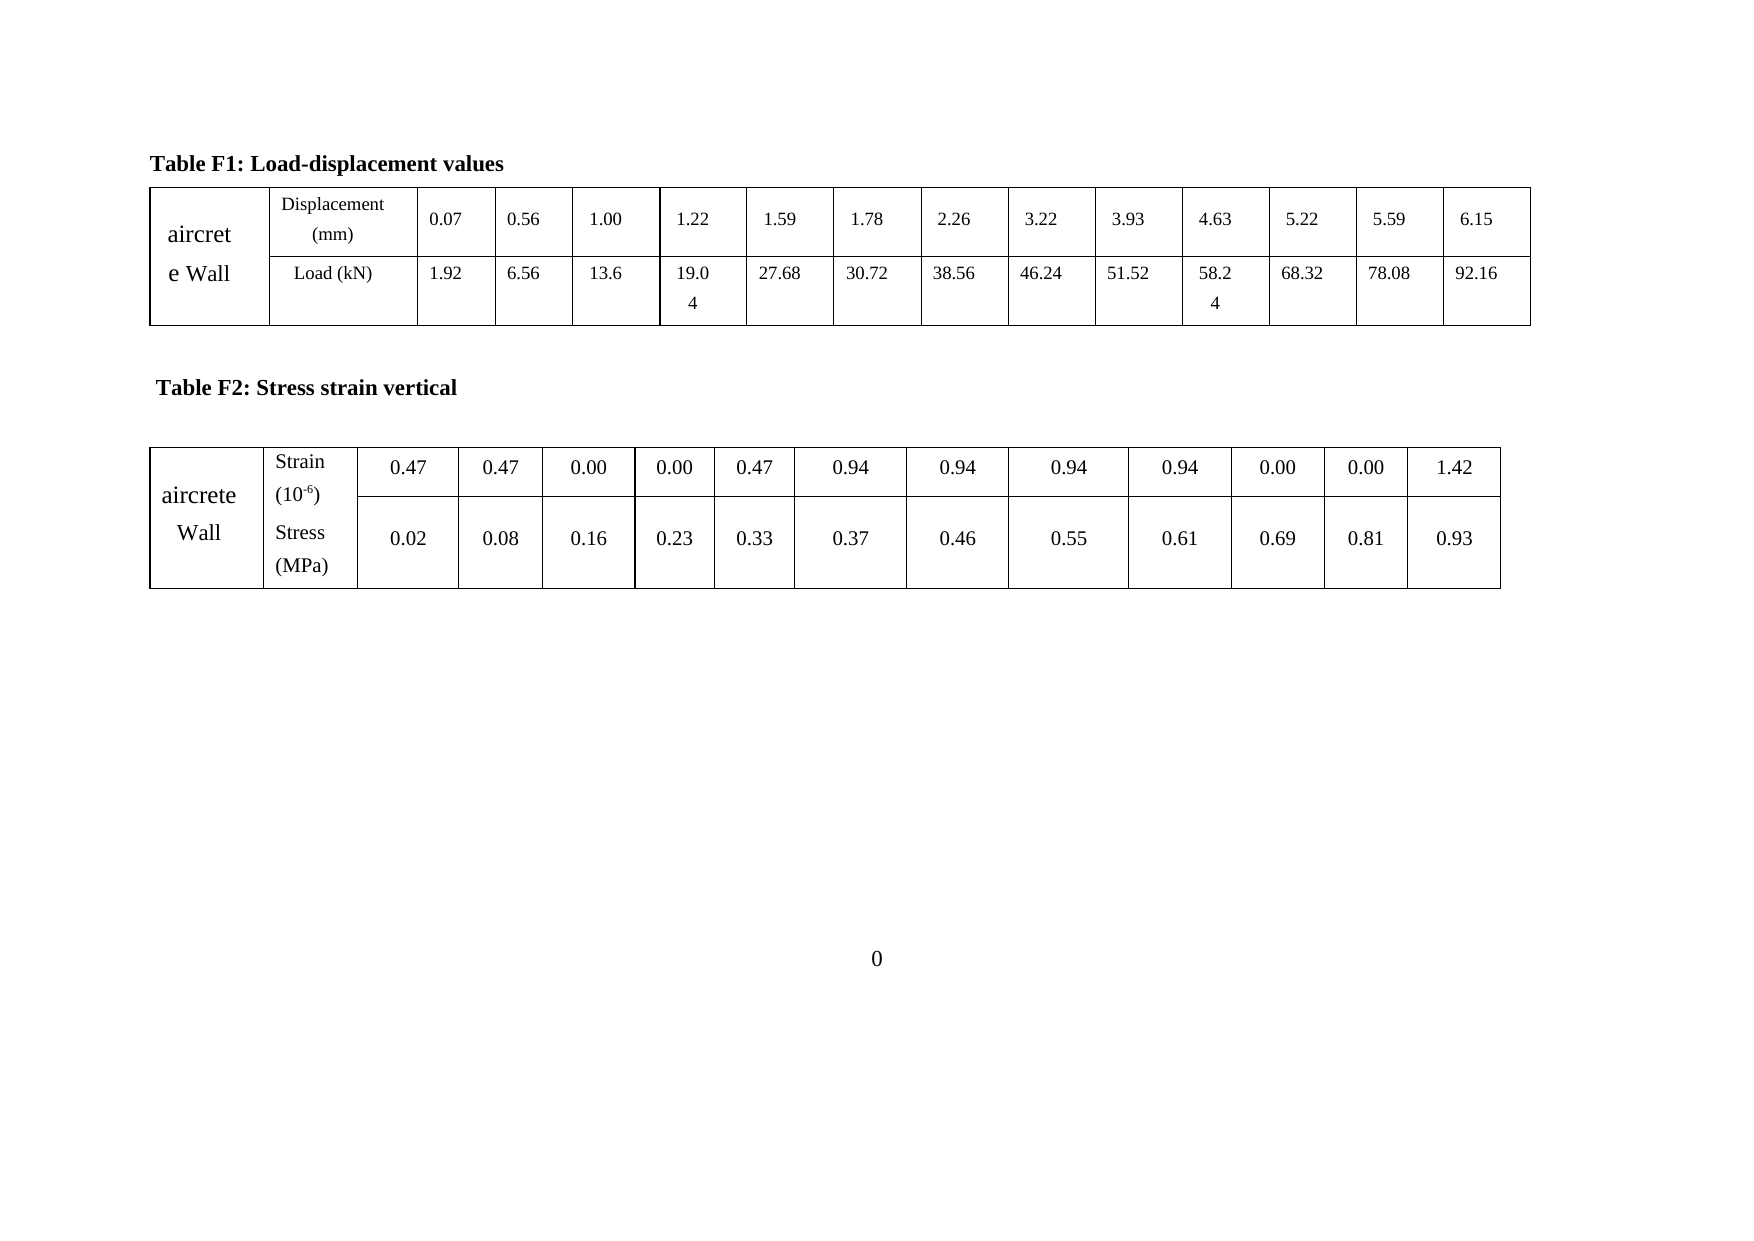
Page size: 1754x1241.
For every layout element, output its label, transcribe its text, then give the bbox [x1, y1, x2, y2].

table_header 0.00 [636, 448, 714, 496]
table_cell 0.23 [636, 497, 714, 588]
table_cell 19.04 [661, 257, 746, 325]
table_cell 0.55 [1009, 497, 1128, 588]
table_cell Load (kN) [270, 257, 417, 325]
table_header Displacement (mm) [270, 188, 417, 256]
table_header 1.59 [747, 188, 833, 256]
table_cell 92.16 [1444, 257, 1530, 325]
text Table F1: Load-displacement values [149, 150, 1582, 176]
table_cell 58.24 [1183, 257, 1269, 325]
table_cell 1.92 [418, 257, 495, 325]
table_header 2.26 [922, 188, 1008, 256]
table_header 0.00 [1232, 448, 1324, 496]
table_header 6.15 [1444, 188, 1530, 256]
table_header 1.00 [573, 188, 659, 256]
table_header 5.22 [1270, 188, 1356, 256]
table_cell 0.16 [543, 497, 634, 588]
table_header Strain (10-6) Stress (MPa) [264, 448, 357, 588]
table_cell 0.33 [715, 497, 794, 588]
table_cell 6.56 [496, 257, 572, 325]
table_cell 0.69 [1232, 497, 1324, 588]
table_header 0.47 [715, 448, 794, 496]
table_header 3.22 [1009, 188, 1095, 256]
table_cell 27.68 [747, 257, 833, 325]
table_header 0.94 [1009, 448, 1128, 496]
table_header 5.59 [1357, 188, 1443, 256]
table_cell 0.81 [1325, 497, 1407, 588]
table_header 3.93 [1096, 188, 1182, 256]
table_cell 0.46 [907, 497, 1008, 588]
table_cell 51.52 [1096, 257, 1182, 325]
table_header 0.47 [459, 448, 542, 496]
table_cell 46.24 [1009, 257, 1095, 325]
table_cell 13.6 [573, 257, 659, 325]
table_cell 0.02 [358, 497, 458, 588]
table_header 0.00 [1325, 448, 1407, 496]
table_cell 38.56 [922, 257, 1008, 325]
table_header 1.22 [661, 188, 746, 256]
table_cell 0.08 [459, 497, 542, 588]
table_cell 30.72 [834, 257, 921, 325]
table_cell 78.08 [1357, 257, 1443, 325]
table_cell 0.37 [795, 497, 906, 588]
table_header 0.94 [795, 448, 906, 496]
table_header 0.07 [418, 188, 495, 256]
table_cell 0.93 [1408, 497, 1500, 588]
table_cell 0.61 [1129, 497, 1231, 588]
table_header 1.42 [1408, 448, 1500, 496]
text Table F2: Stress strain vertical [150, 374, 1582, 401]
table_header 0.56 [496, 188, 572, 256]
table_header aircrete Wall [151, 448, 263, 588]
table_header 4.63 [1183, 188, 1269, 256]
table_header 1.78 [834, 188, 921, 256]
table_header aircrete Wall [151, 188, 269, 325]
table_header 0.94 [907, 448, 1008, 496]
table_header 0.94 [1129, 448, 1231, 496]
table_header 0.47 [358, 448, 458, 496]
table_header 0.00 [543, 448, 634, 496]
table_cell 68.32 [1270, 257, 1356, 325]
